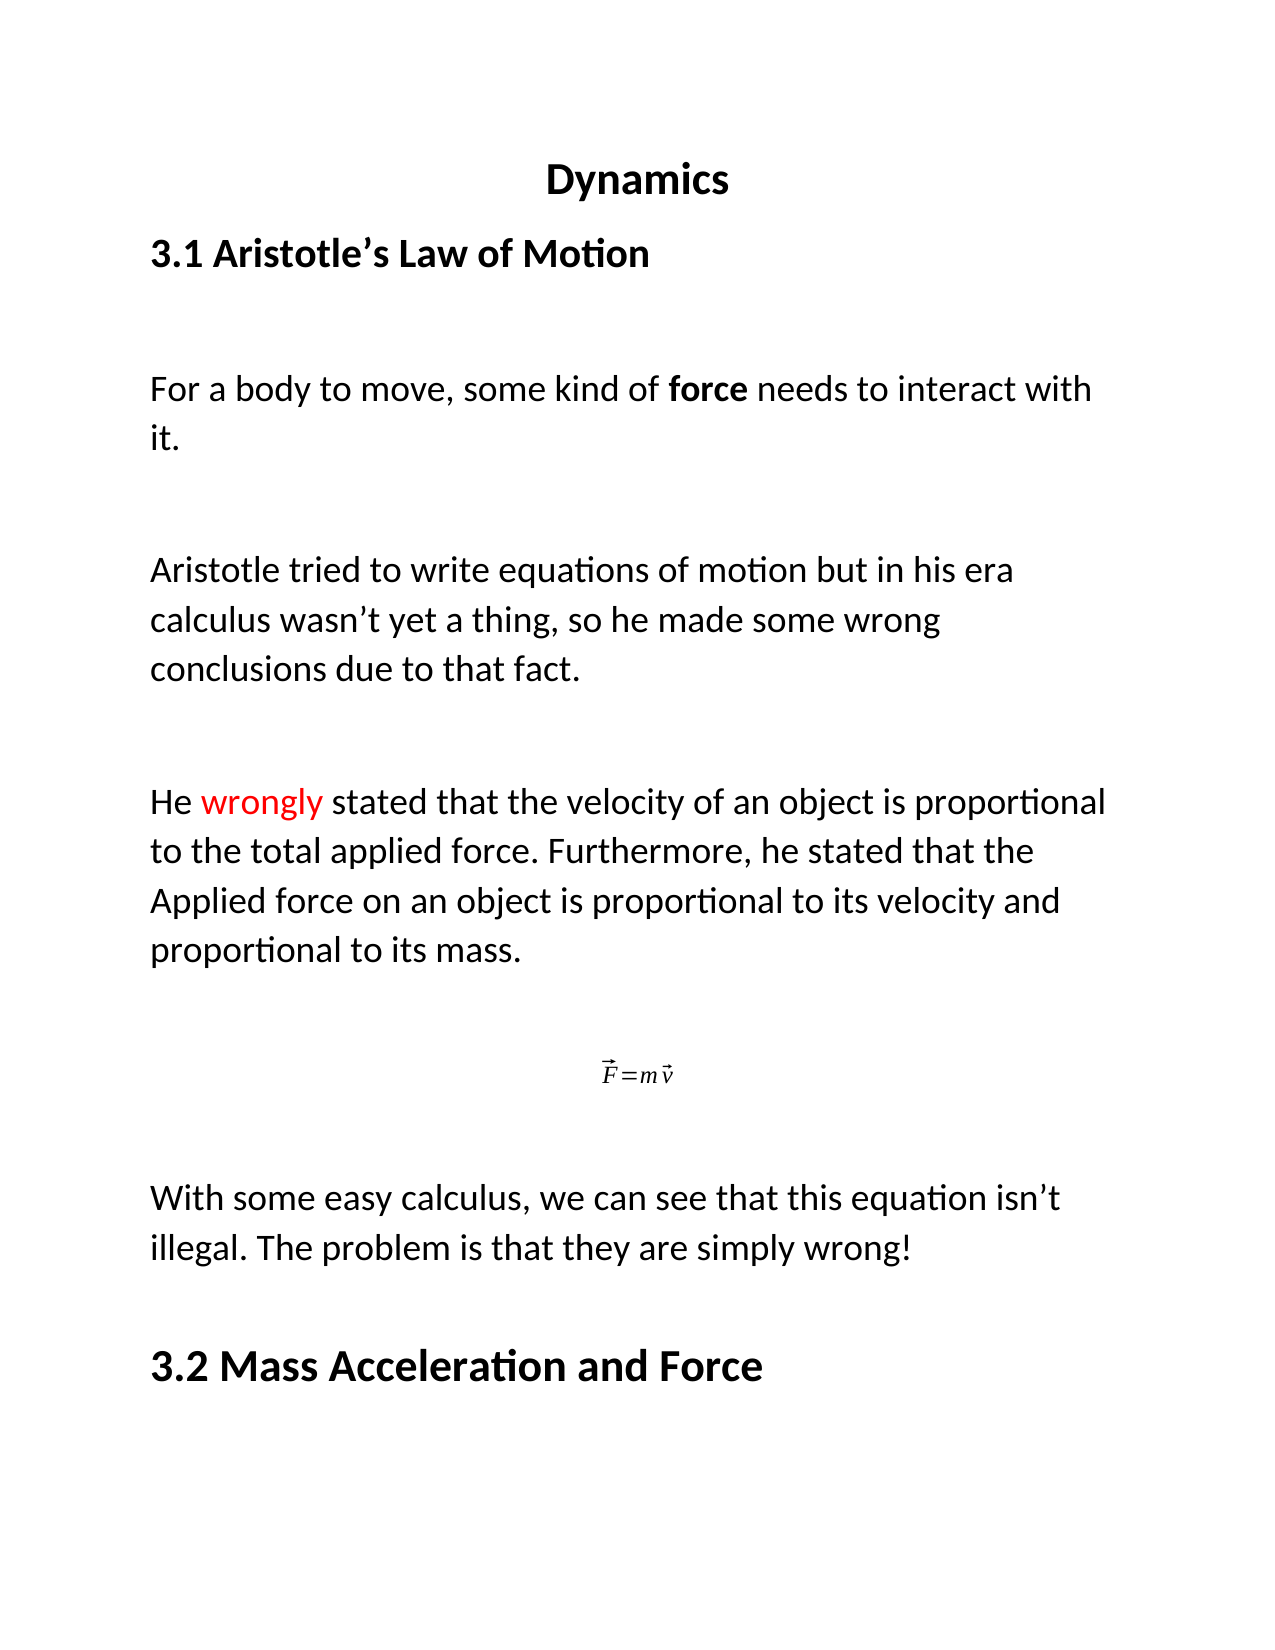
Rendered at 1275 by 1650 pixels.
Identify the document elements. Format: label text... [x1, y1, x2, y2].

text With some easy calculus, we can see that this equation isn’t illegal. The problem is that they are simply wrong! [150, 1174, 1125, 1269]
text 3.1 Aristotle’s Law of Motion [150, 227, 1125, 278]
text Dynamics [150, 150, 1125, 206]
text 3.2 Mass Acceleration and Force [150, 1336, 1125, 1392]
text For a body to move, some kind of force needs to interact with it. [150, 365, 1125, 460]
text Aristotle tried to write equations of motion but in his era calculus wasn’t yet a thing, so he made some wrong conclusions due to that fact. [150, 546, 1125, 691]
text He wrongly stated that the velocity of an object is proportional to the total applied force. Furthermore, he stated that the Applied force on an object is proportional to its velocity and proportional to its mass. [150, 778, 1125, 972]
